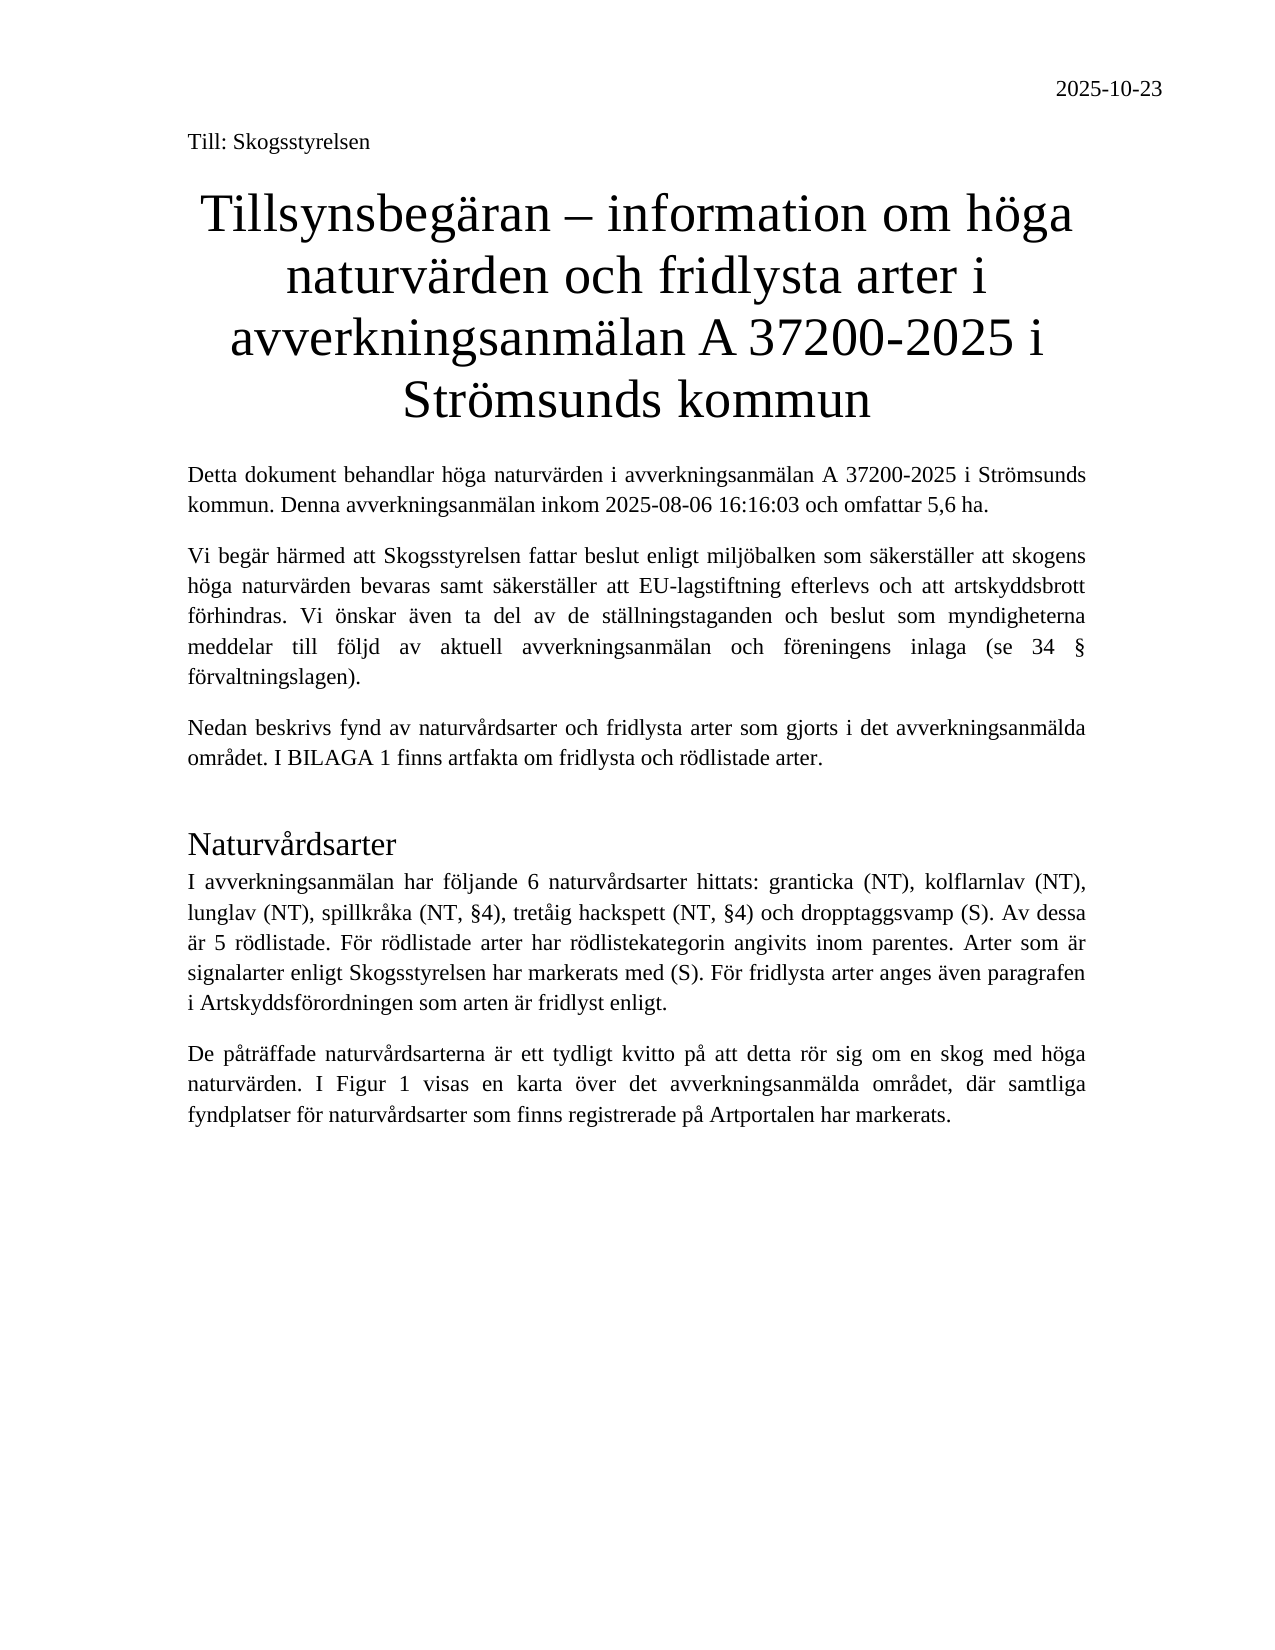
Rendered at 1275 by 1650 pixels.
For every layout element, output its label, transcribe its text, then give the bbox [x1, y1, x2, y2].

title Tillsynsbegäran – information om höga naturvärden och fridlysta arter i avverkningsanmälan A 37200-2025 i Strömsunds kommun [187, 180, 1087, 429]
text Detta dokument behandlar höga naturvärden i avverkningsanmälan A 37200-2025 i Strömsunds kommun. Denna avverkningsanmälan inkom 2025-08-06 16:16:03 och omfattar 5,6 ha. [187, 461, 1087, 517]
text Vi begär härmed att Skogsstyrelsen fattar beslut enligt miljöbalken som säkerställer att skogens höga naturvärden bevaras samt säkerställer att EU-lagstiftning efterlevs och att artskyddsbrott förhindras. Vi önskar även ta del av de ställningstaganden och beslut som myndigheterna meddelar till följd av aktuell avverkningsanmälan och föreningens inlaga (se 34 § förvaltningslagen). [187, 542, 1087, 689]
text Nedan beskrivs fynd av naturvårdsarter och fridlysta arter som gjorts i det avverkningsanmälda området. I BILAGA 1 finns artfakta om fridlysta och rödlistade arter. [187, 714, 1087, 771]
text De påträffade naturvårdsarterna är ett tydligt kvitto på att detta rör sig om en skog med höga naturvärden. I Figur 1 visas en karta över det avverkningsanmälda området, där samtliga fyndplatser för naturvårdsarter som finns registrerade på Artportalen har markerats. [187, 1040, 1087, 1127]
text I avverkningsanmälan har följande 6 naturvårdsarter hittats: granticka (NT), kolflarnlav (NT), lunglav (NT), spillkråka (NT, §4), tretåig hackspett (NT, §4) och dropptaggsvamp (S). Av dessa är 5 rödlistade. För rödlistade arter har rödlistekategorin angivits inom parentes. Arter som är signalarter enligt Skogsstyrelsen har markerats med (S). För fridlysta arter anges även paragrafen i Artskyddsförordningen som arten är fridlyst enligt. [187, 868, 1087, 1016]
subtitle Naturvårdsarter [187, 824, 1087, 863]
